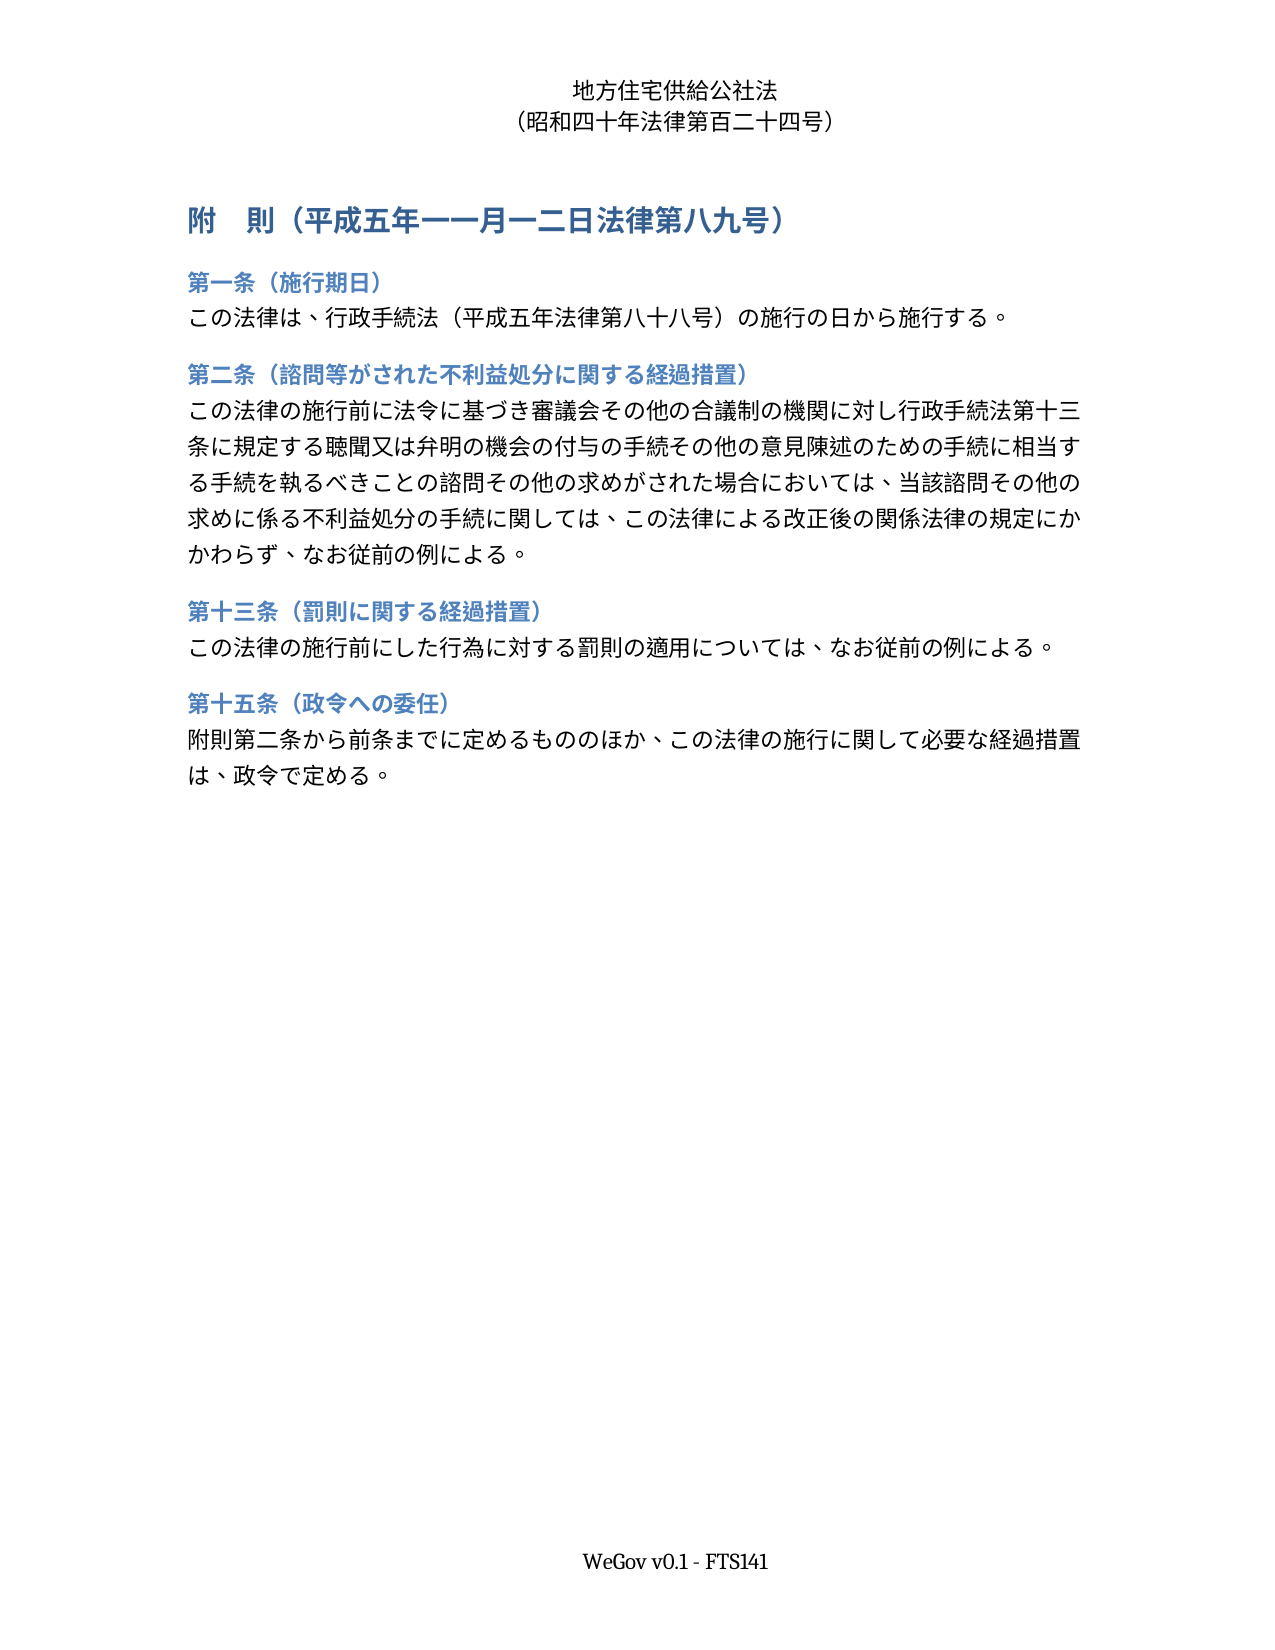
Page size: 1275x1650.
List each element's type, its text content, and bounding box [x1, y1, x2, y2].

subtitle 第一条（施行期日） [187, 266, 1087, 298]
text この法律の施行前にした行為に対する罰則の適用については、なお従前の例による。 [187, 632, 1087, 663]
subtitle 附 則（平成五年一一月一二日法律第八九号） [187, 200, 1087, 240]
subtitle 第二条（諮問等がされた不利益処分に関する経過措置） [187, 359, 1087, 390]
text この法律の施行前に法令に基づき審議会その他の合議制の機関に対し行政手続法第十三条に規定する聴聞又は弁明の機会の付与の手続その他の意見陳述のための手続に相当する手続を執るべきことの諮問その他の求めがされた場合においては、当該諮問その他の求めに係る不利益処分の手続に関しては、この法律による改正後の関係法律の規定にかかわらず、なお従前の例による。 [187, 395, 1087, 570]
subtitle 第十三条（罰則に関する経過措置） [187, 596, 1087, 627]
subtitle 第十五条（政令への委任） [187, 688, 1087, 719]
text この法律は、行政手続法（平成五年法律第八十八号）の施行の日から施行する。 [187, 302, 1087, 334]
text 附則第二条から前条までに定めるもののほか、この法律の施行に関して必要な経過措置は、政令で定める。 [187, 724, 1087, 791]
